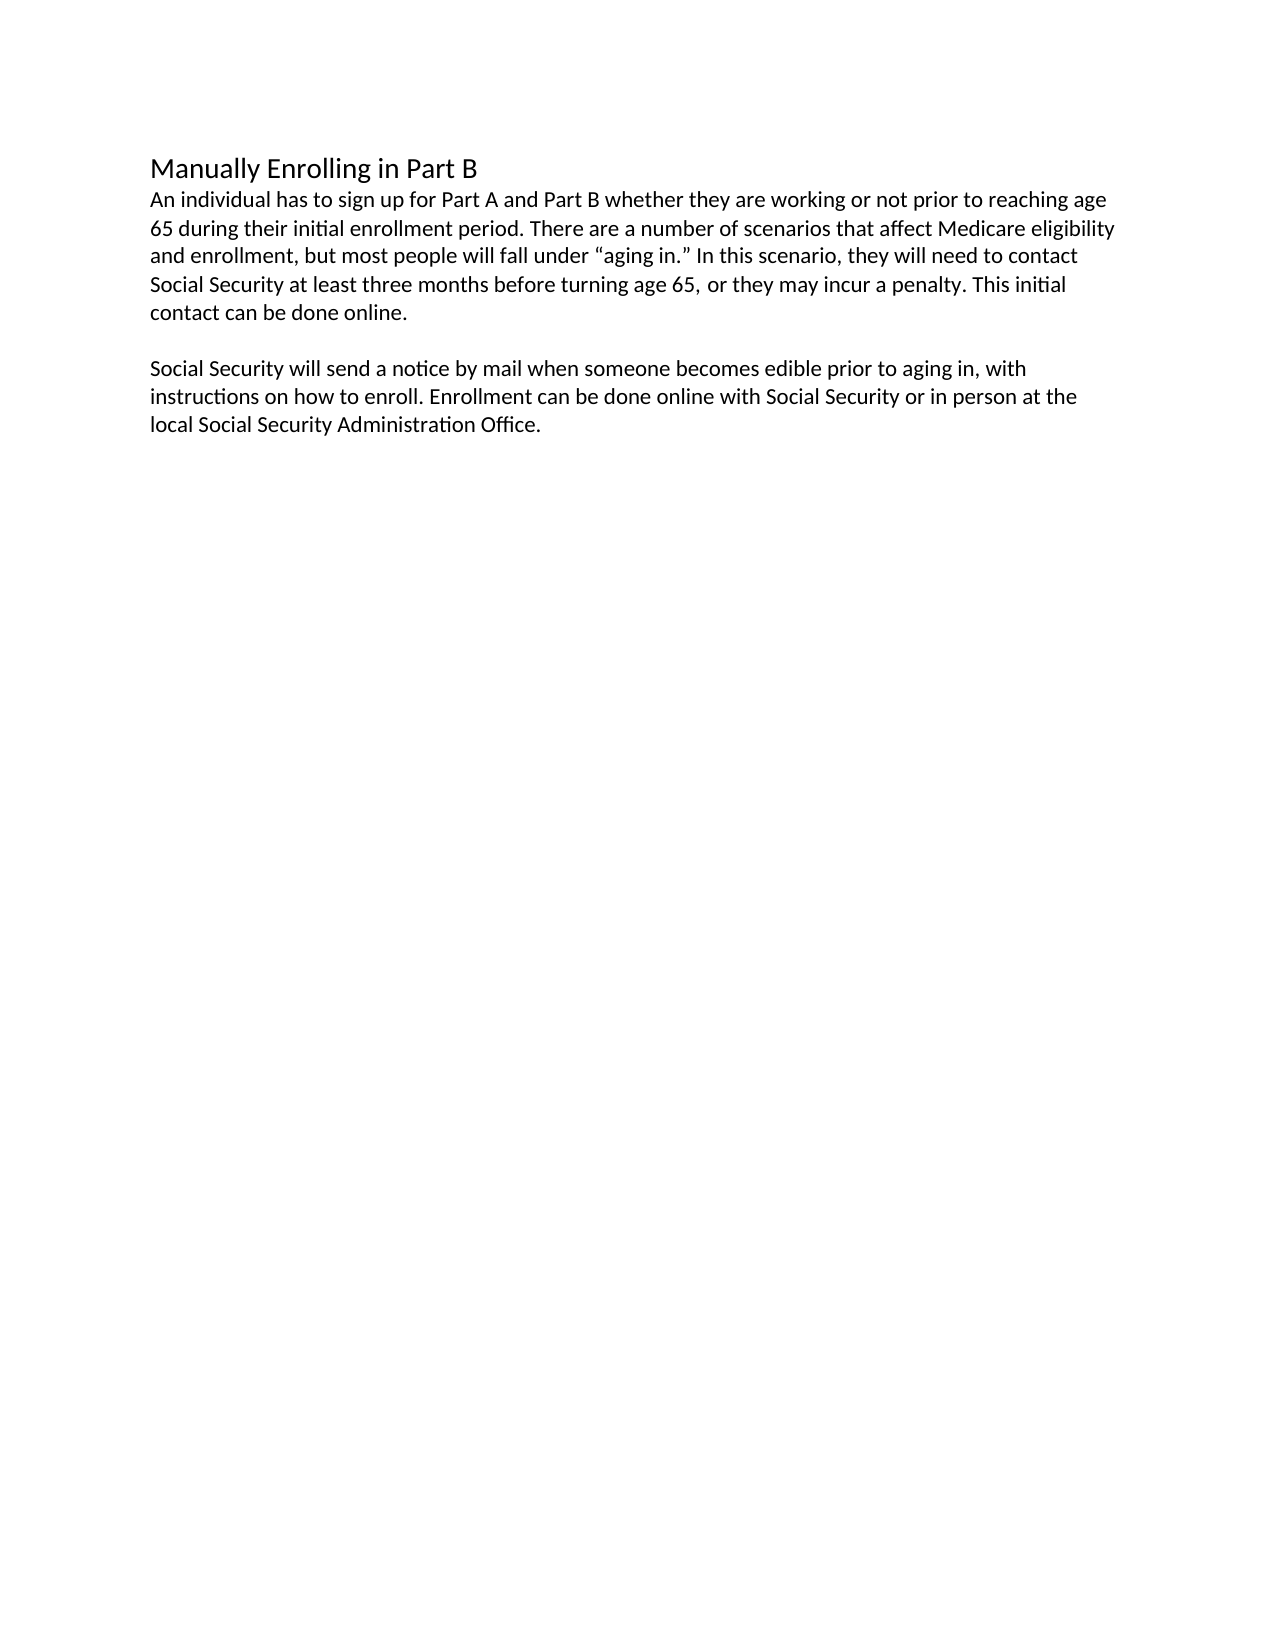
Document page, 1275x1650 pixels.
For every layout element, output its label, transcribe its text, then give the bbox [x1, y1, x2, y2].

text Social Security will send a notice by mail when someone becomes edible prior to aging in, with instructions on how to enroll. Enrollment can be done online with Social Security or in person at the local Social Security Administration Office. [150, 354, 1125, 438]
text Manually Enrolling in Part B [150, 150, 1125, 186]
text An individual has to sign up for Part A and Part B whether they are working or not prior to reaching age 65 during their initial enrollment period. There are a number of scenarios that affect Medicare eligibility and enrollment, but most people will fall under “aging in.” In this scenario, they will need to contact Social Security at least three months before turning age 65, or they may incur a penalty. This initial contact can be done online. [150, 186, 1125, 326]
